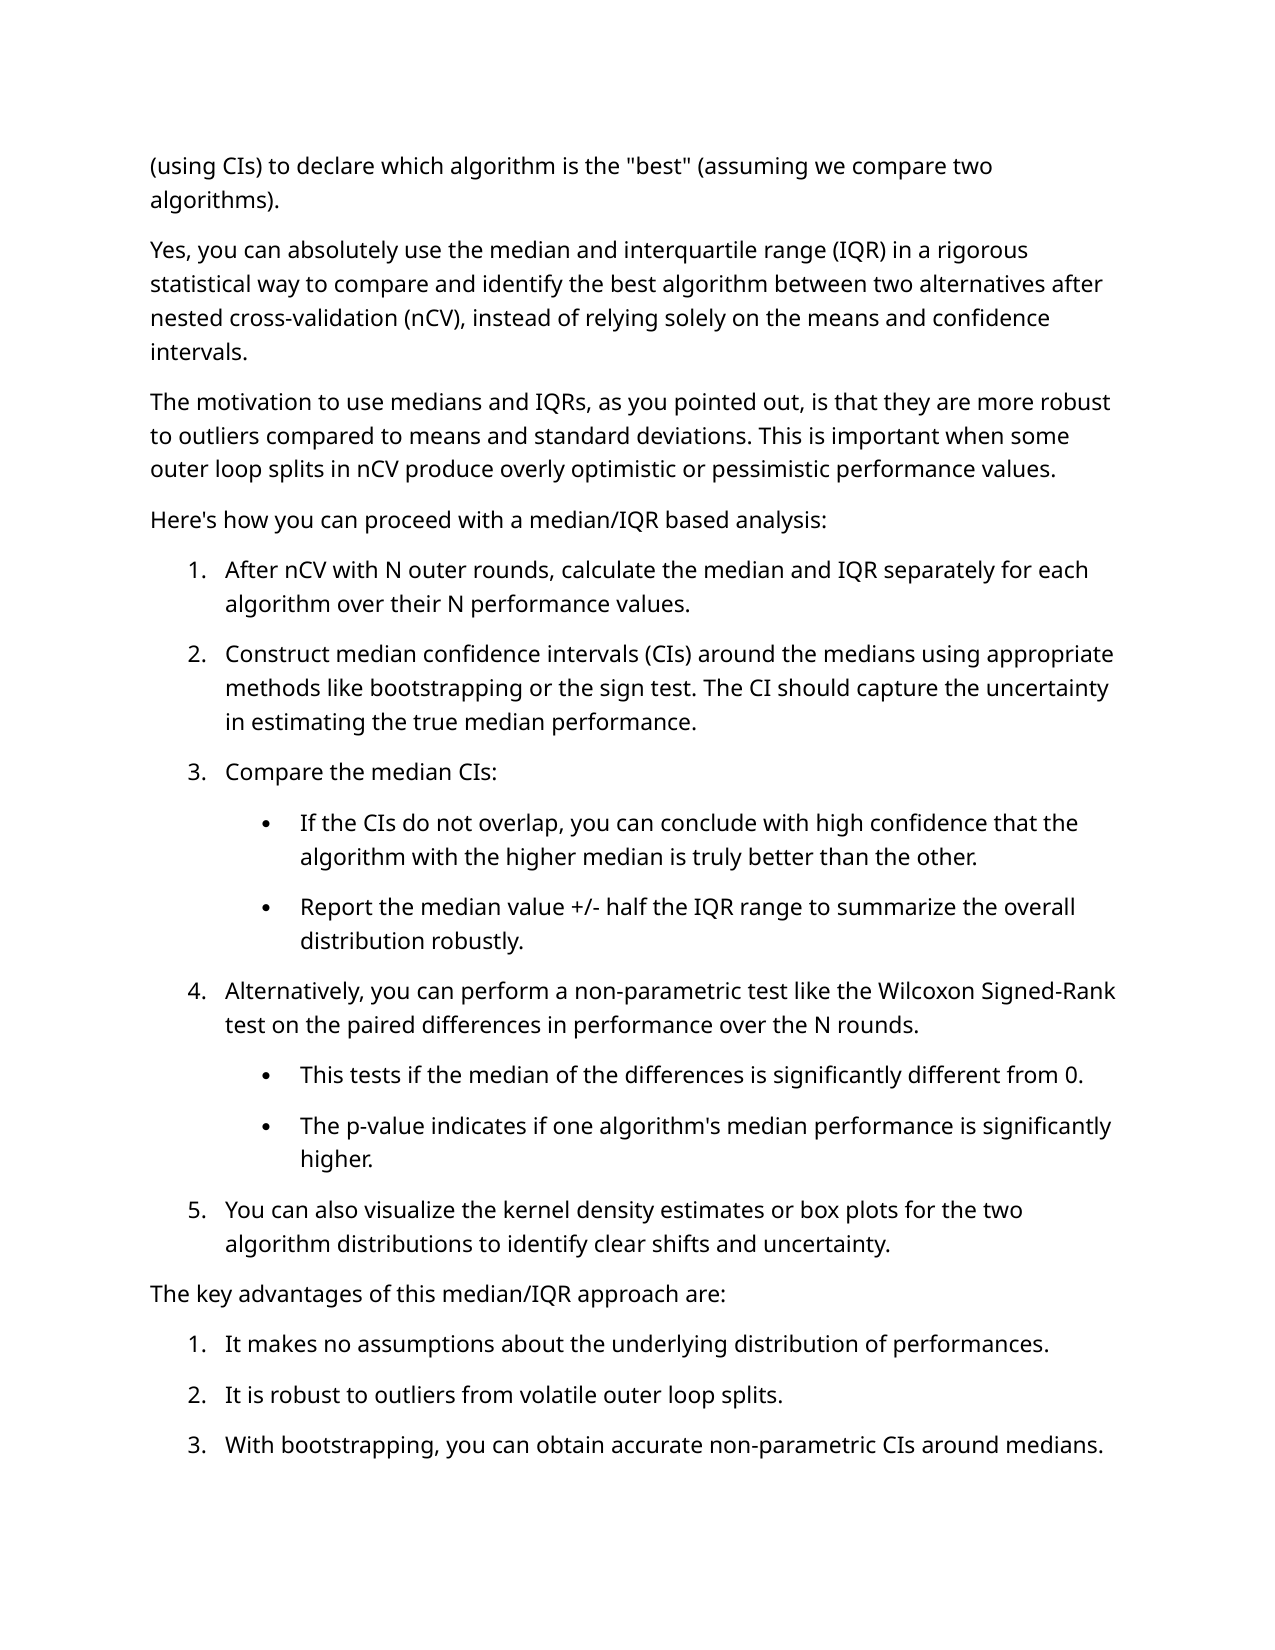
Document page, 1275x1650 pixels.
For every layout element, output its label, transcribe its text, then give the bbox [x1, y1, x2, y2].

list After nCV with N outer rounds, calculate the median and IQR separately for each algorithm over their N performance values. [187, 554, 1125, 619]
list This tests if the median of the differences is significantly different from 0. [262, 1059, 1125, 1090]
list It is robust to outliers from volatile outer loop splits. [187, 1379, 1125, 1410]
list It makes no assumptions about the underlying distribution of performances. [187, 1328, 1125, 1359]
list The p-value indicates if one algorithm's median performance is significantly higher. [262, 1109, 1125, 1174]
list With bootstrapping, you can obtain accurate non-parametric CIs around medians. [187, 1429, 1125, 1460]
list You can also visualize the kernel density estimates or box plots for the two algorithm distributions to identify clear shifts and uncertainty. [187, 1194, 1125, 1259]
list Report the median value +/- half the IQR range to summarize the overall distribution robustly. [262, 891, 1125, 956]
text Yes, you can absolutely use the median and interquartile range (IQR) in a rigorous statistical way to compare and identify the best algorithm between two alternatives after nested cross-validation (nCV), instead of relying solely on the means and confidence intervals. [150, 234, 1125, 367]
text The key advantages of this median/IQR approach are: [150, 1278, 1125, 1309]
text The motivation to use medians and IQRs, as you pointed out, is that they are more robust to outliers compared to means and standard deviations. This is important when some outer loop splits in nCV produce overly optimistic or pessimistic performance values. [150, 386, 1125, 484]
list Construct median confidence intervals (CIs) around the medians using appropriate methods like bootstrapping or the sign test. The CI should capture the uncertainty in estimating the true median performance. [187, 638, 1125, 737]
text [150, 150, 1125, 215]
list Alternatively, you can perform a non-parametric test like the Wilcoxon Signed-Rank test on the paired differences in performance over the N rounds. [187, 975, 1125, 1040]
list If the CIs do not overlap, you can conclude with high confidence that the algorithm with the higher median is truly better than the other. [262, 807, 1125, 872]
list Compare the median CIs: [187, 756, 1125, 787]
text Here's how you can proceed with a median/IQR based analysis: [150, 504, 1125, 535]
